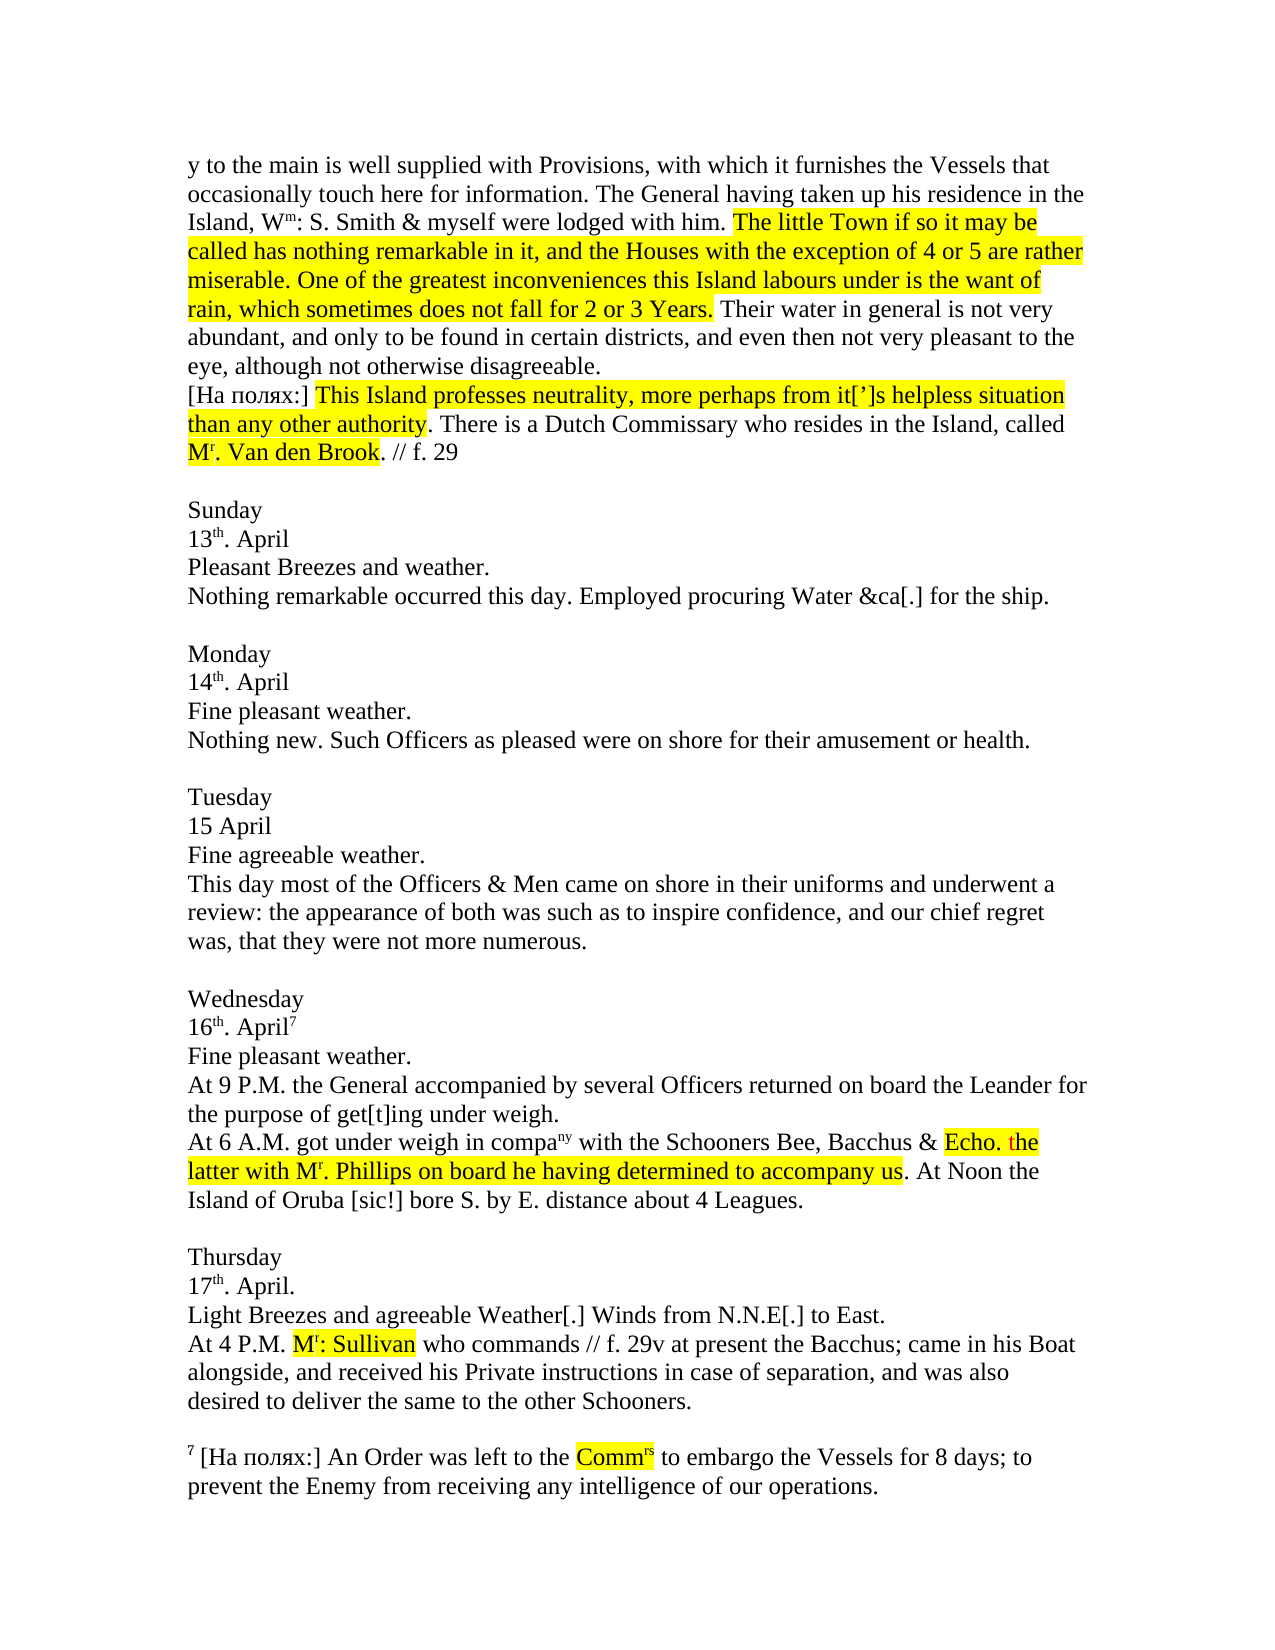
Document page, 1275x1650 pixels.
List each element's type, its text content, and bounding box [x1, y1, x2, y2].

text Fine agreeable weather. [187, 840, 1087, 869]
text Light Breezes and agreeable Weather[.] Winds from N.N.E[.] to East. [187, 1300, 1087, 1329]
text 17th. April. [187, 1271, 1087, 1300]
text Wednesday [187, 984, 1087, 1012]
text This day most of the Officers & Men came on shore in their uniforms and underwent a review: the appearance of both was such as to inspire confidence, and our chief regret was, that they were not more numerous. [187, 869, 1087, 955]
text y to the main is well supplied with Provisions, with which it furnishes the Vessels that occasionally touch here for information. The General having taken up his residence in the Island, Wm: S. Smith & myself were lodged with him. The little Town if so it may be called has nothing remarkable in it, and the Houses with the exception of 4 or 5 are rather miserable. One of the greatest inconveniences this Island labours under is the want of rain, which sometimes does not fall for 2 or 3 Years. Their water in general is not very abundant, and only to be found in certain districts, and even then not very pleasant to the eye, although not otherwise disagreeable. [187, 150, 1087, 380]
text Thursday [187, 1242, 1087, 1271]
text Pleasant Breezes and weather. [187, 552, 1087, 581]
text Nothing remarkable occurred this day. Employed procuring Water &ca[.] for the ship. [187, 581, 1087, 610]
text Sunday [187, 495, 1087, 524]
text 13th. April [187, 524, 1087, 552]
text At 9 P.M. the General accompanied by several Officers returned on board the Leander for the purpose of get[t]ing under weigh. [187, 1070, 1087, 1127]
text At 6 A.M. got under weigh in company with the Schooners Bee, Bacchus & Echo. the latter with Mr. Phillips on board he having determined to accompany us. At Noon the Island of Oruba [sic!] bore S. by E. distance about 4 Leagues. [187, 1127, 1087, 1214]
text Tuesday [187, 782, 1087, 811]
text 15 April [187, 811, 1087, 840]
text At 4 P.M. Mr: Sullivan who commands // f. 29v at present the Bacchus; came in his Boat alongside, and received his Private instructions in case of separation, and was also desired to deliver the same to the other Schooners. [187, 1329, 1087, 1415]
text 16th. April [187, 1012, 1087, 1041]
text Fine pleasant weather. [187, 1041, 1087, 1070]
text 14th. April [187, 667, 1087, 696]
text [На полях:] This Island professes neutrality, more perhaps from it[’]s helpless situation than any other authority. There is a Dutch Commissary who resides in the Island, called Mr. Van den Brook. // f. 29 [187, 380, 1087, 466]
text Nothing new. Such Officers as pleased were on shore for their amusement or health. [187, 725, 1087, 754]
text Monday [187, 639, 1087, 667]
text Fine pleasant weather. [187, 696, 1087, 725]
